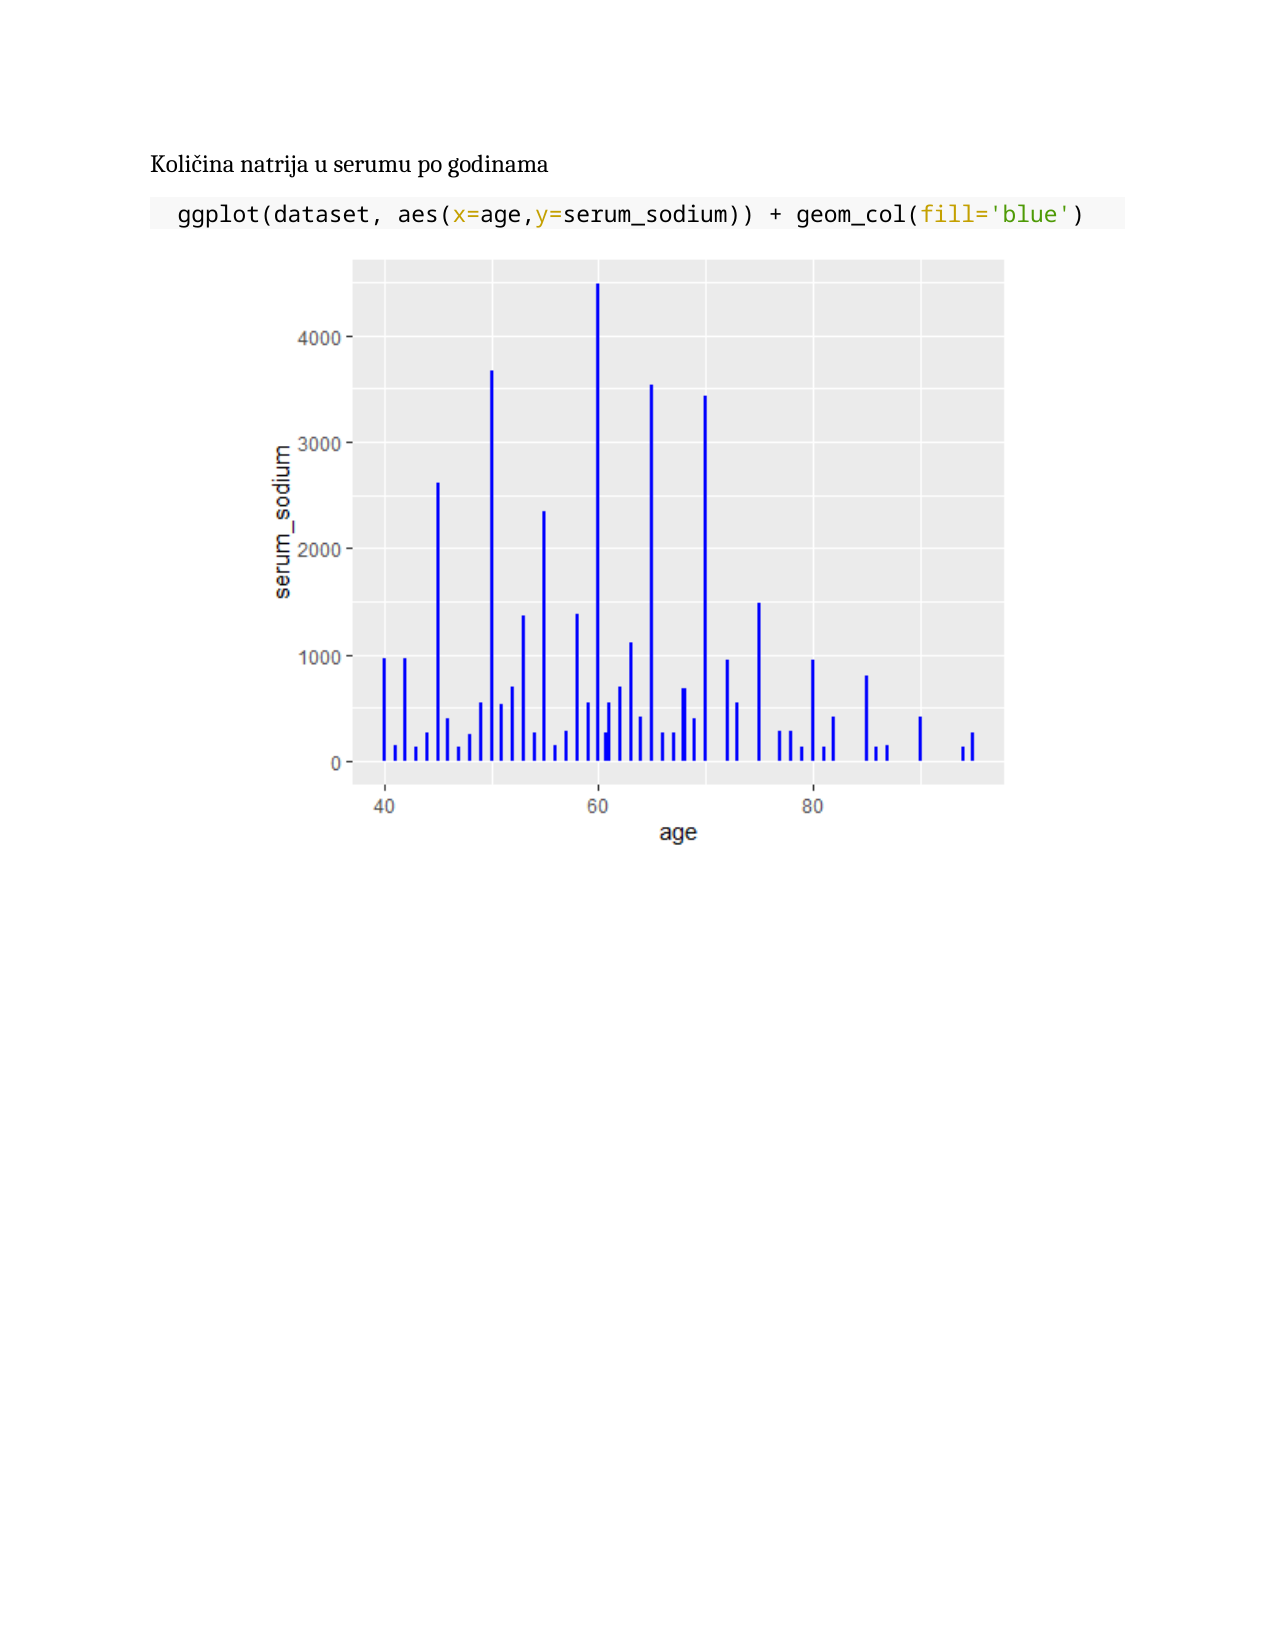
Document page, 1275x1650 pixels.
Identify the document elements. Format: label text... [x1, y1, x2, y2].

text Količina natrija u serumu po godinama [150, 150, 1125, 179]
picture [258, 249, 1017, 856]
text ggplot(dataset, aes(x=age,y=serum_sodium)) + geom_col(fill='blue') [150, 197, 1125, 229]
